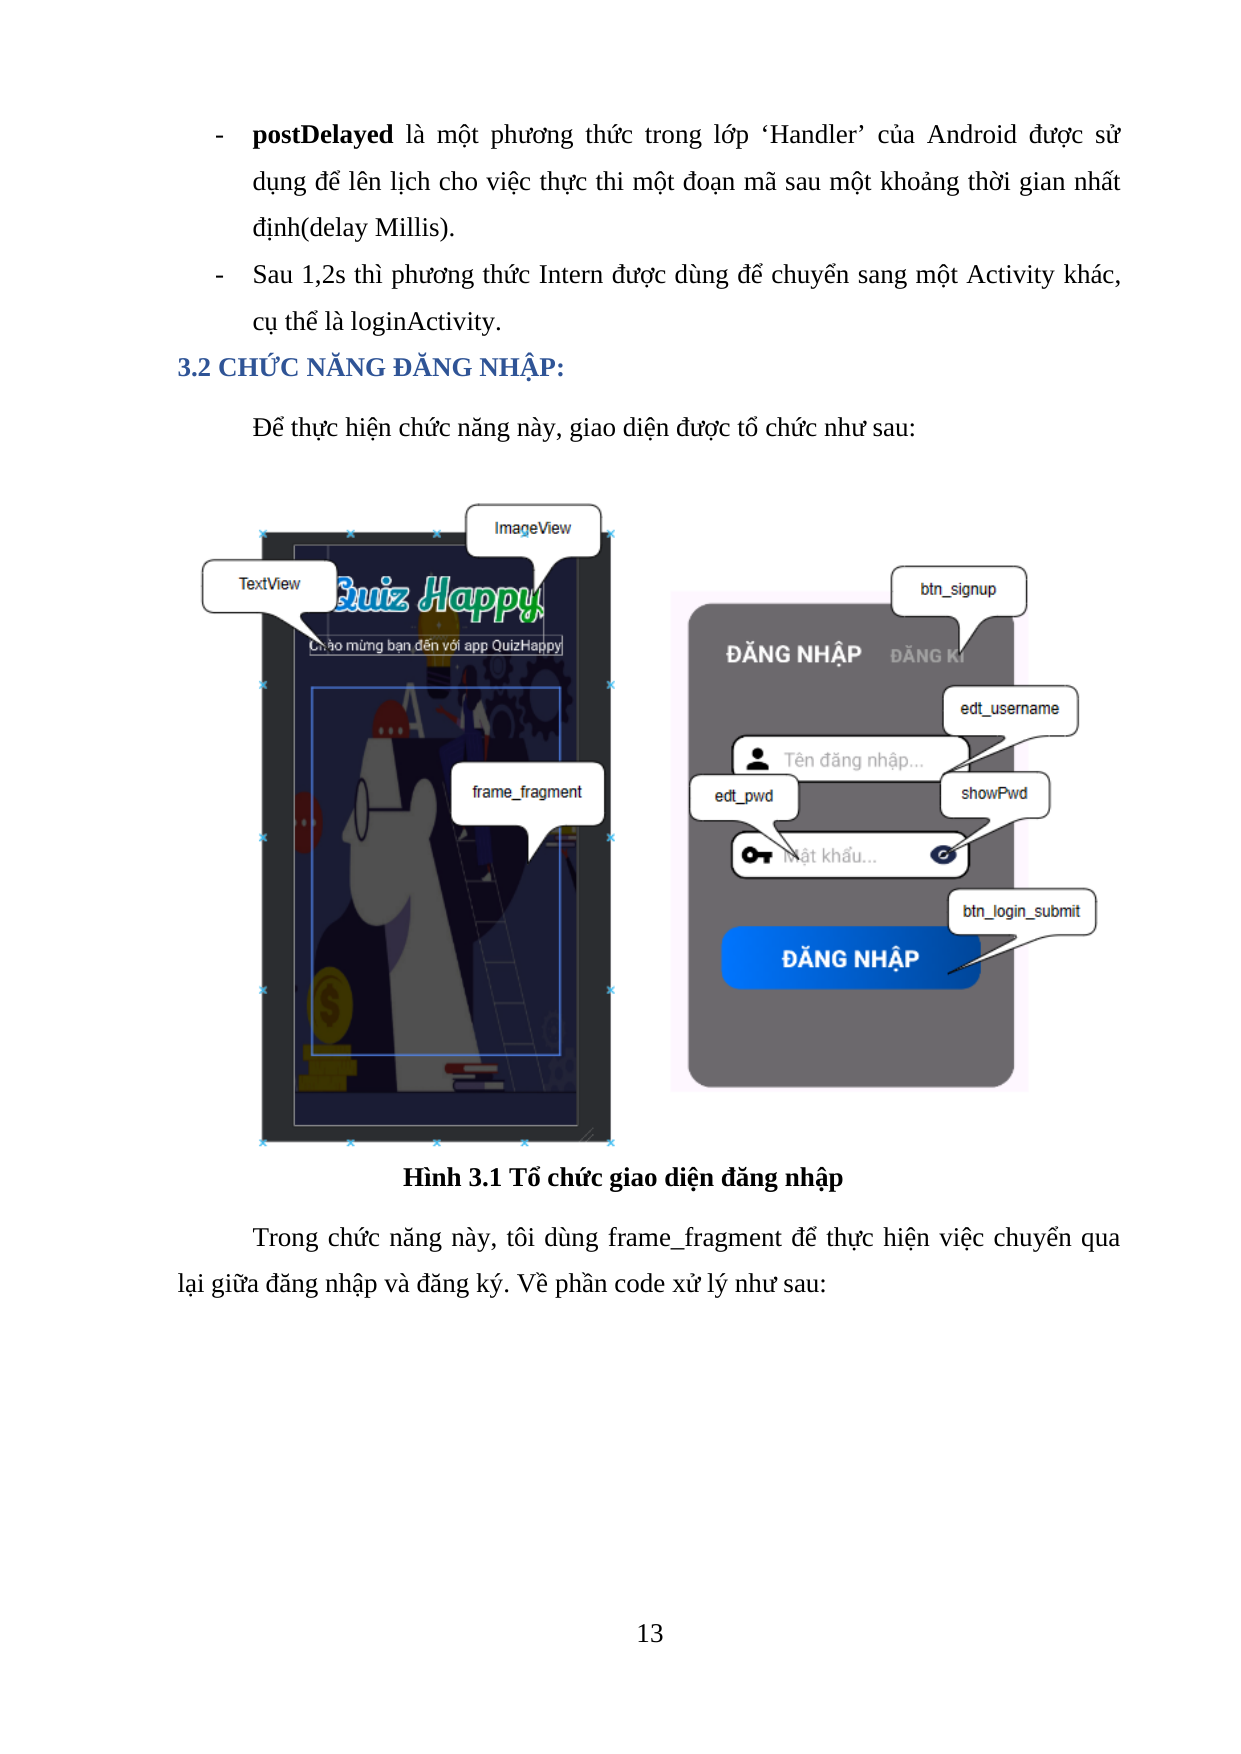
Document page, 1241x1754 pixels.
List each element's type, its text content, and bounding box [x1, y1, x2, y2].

text Để thực hiện chức năng này, giao diện được tổ chức như sau: [177, 411, 1122, 442]
text postDelayed là một phương thức trong lớp ‘Handler’ của Android được sử dụng để lên lịch cho việc thực thi một đoạn mã sau một khoảng thời gian nhất định(delay Millis). [215, 118, 1122, 243]
text Tổ chức giao diện đăng nhập [177, 1161, 1122, 1193]
picture [177, 469, 1118, 1149]
text Trong chức năng này, tôi dùng frame_fragment để thực hiện việc chuyển qua lại giữa đăng nhập và đăng ký. Về phần code xử lý như sau: [177, 1221, 1122, 1298]
text Sau 1,2s thì phương thức Intern được dùng để chuyển sang một Activity khác, cụ thể là loginActivity. [215, 258, 1122, 336]
text Chức năng đăng nhập: [177, 351, 1122, 383]
